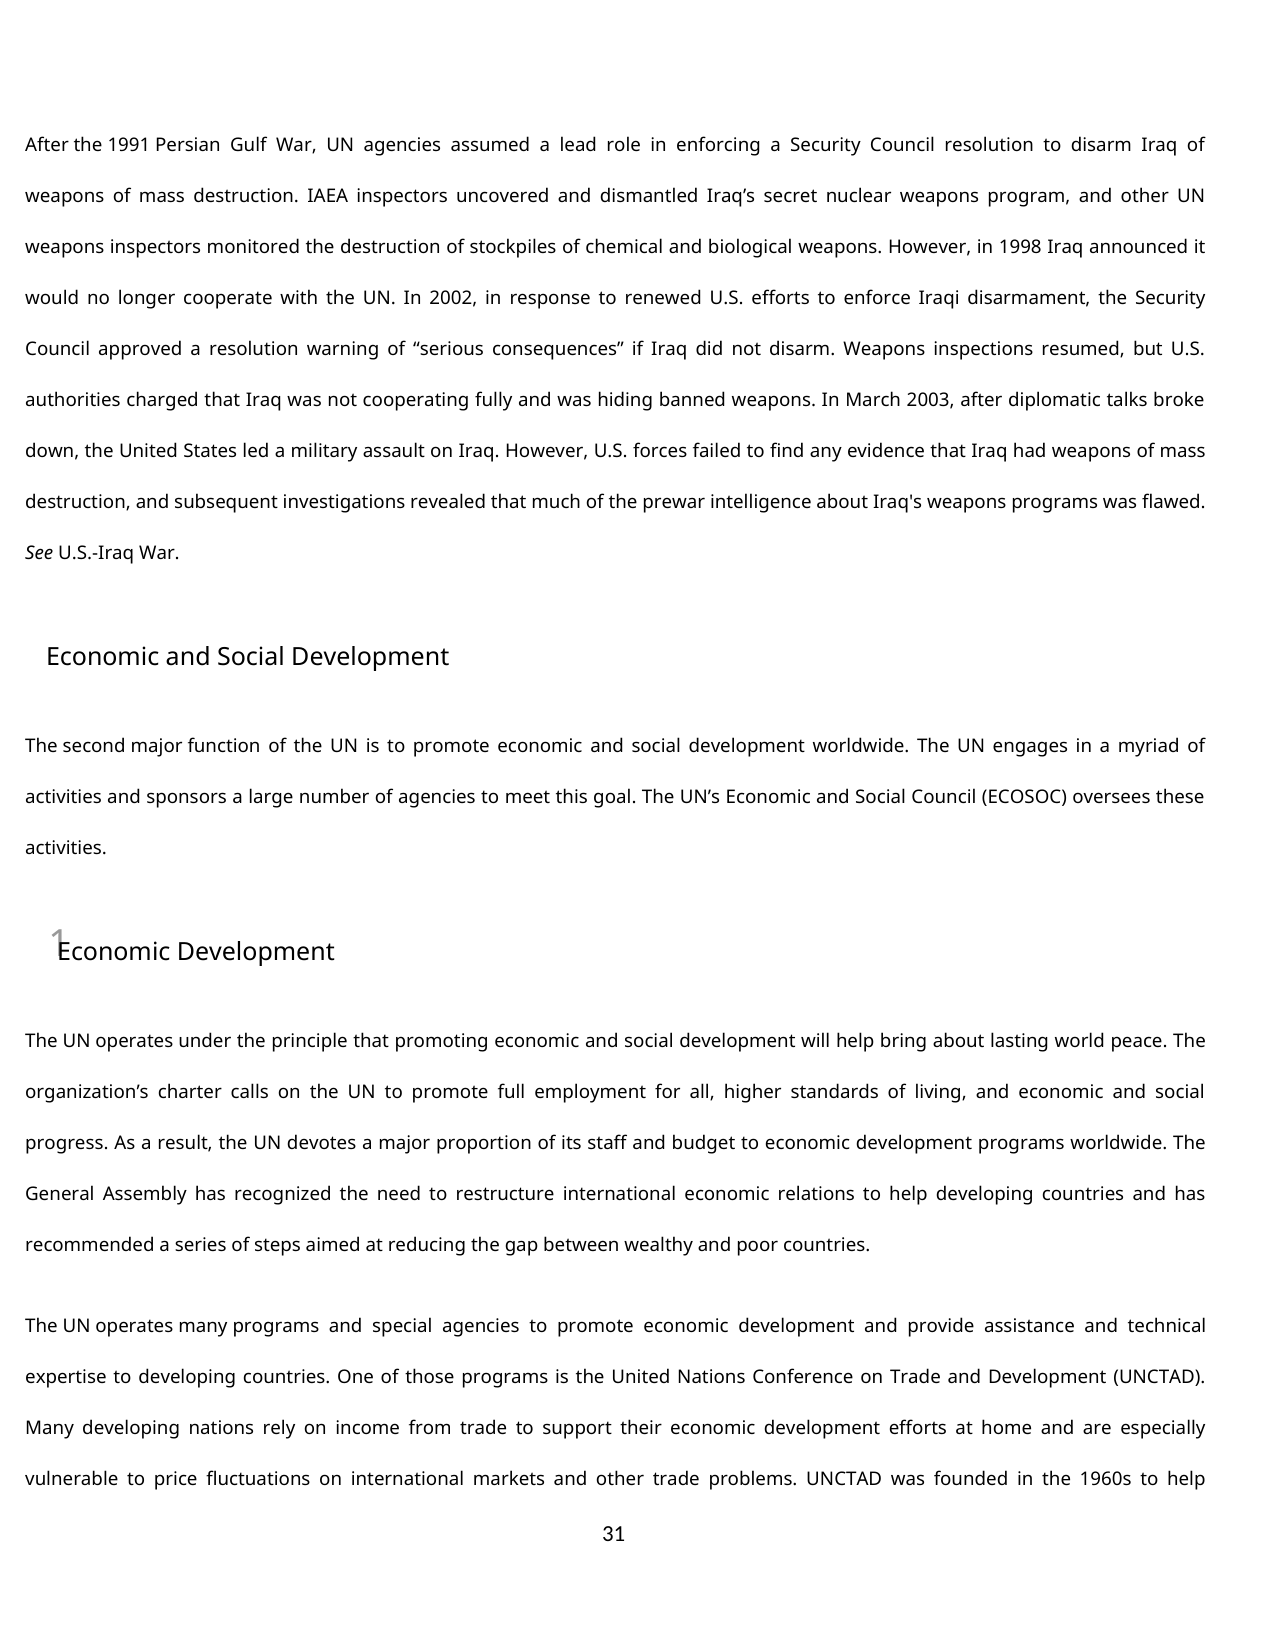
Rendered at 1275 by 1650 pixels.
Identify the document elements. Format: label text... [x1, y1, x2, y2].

table_header Economic and Social Development [103, 620, 501, 703]
table_header B1 [84, 915, 103, 998]
text After the 1991 Persian Gulf War, UN agencies assumed a lead role in enforcing a Security Council resolution to disarm Iraq of weapons of mass destruction. IAEA inspectors uncovered and dismantled Iraq’s secret nuclear weapons program, and other UN weapons inspectors monitored the destruction of stockpiles of chemical and biological weapons. However, in 1998 Iraq announced it would no longer cooperate with the UN. In 2002, in response to renewed U.S. efforts to enforce Iraqi disarmament, the Security Council approved a resolution warning of “serious consequences” if Iraq did not disarm. Weapons inspections resumed, but U.S. authorities charged that Iraq was not cooperating fully and was hiding banned weapons. In March 2003, after diplomatic talks broke down, the United States led a military assault on Iraq. However, U.S. forces failed to find any evidence that Iraq had weapons of mass destruction, and subsequent investigations revealed that much of the prewar intelligence about Iraq's weapons programs was flawed. See U.S.-Iraq War. [25, 131, 1207, 565]
text The UN operates under the principle that promoting economic and social development will help bring about lasting world peace. The organization’s charter calls on the UN to promote full employment for all, higher standards of living, and economic and social progress. As a result, the UN devotes a major proportion of its staff and budget to economic development programs worldwide. The General Assembly has recognized the need to restructure international economic relations to help developing countries and has recommended a series of steps aimed at reducing the gap between wealthy and poor countries. [25, 1027, 1207, 1257]
table_header [93, 620, 103, 703]
table_header [103, 915, 114, 998]
text The second major function of the UN is to promote economic and social development worldwide. The UN engages in a myriad of activities and sponsors a large number of agencies to meet this goal. The UN’s Economic and Social Council (ECOSOC) oversees these activities. [25, 732, 1207, 860]
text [25, 1312, 1207, 1491]
table_header Economic Development [114, 915, 373, 998]
